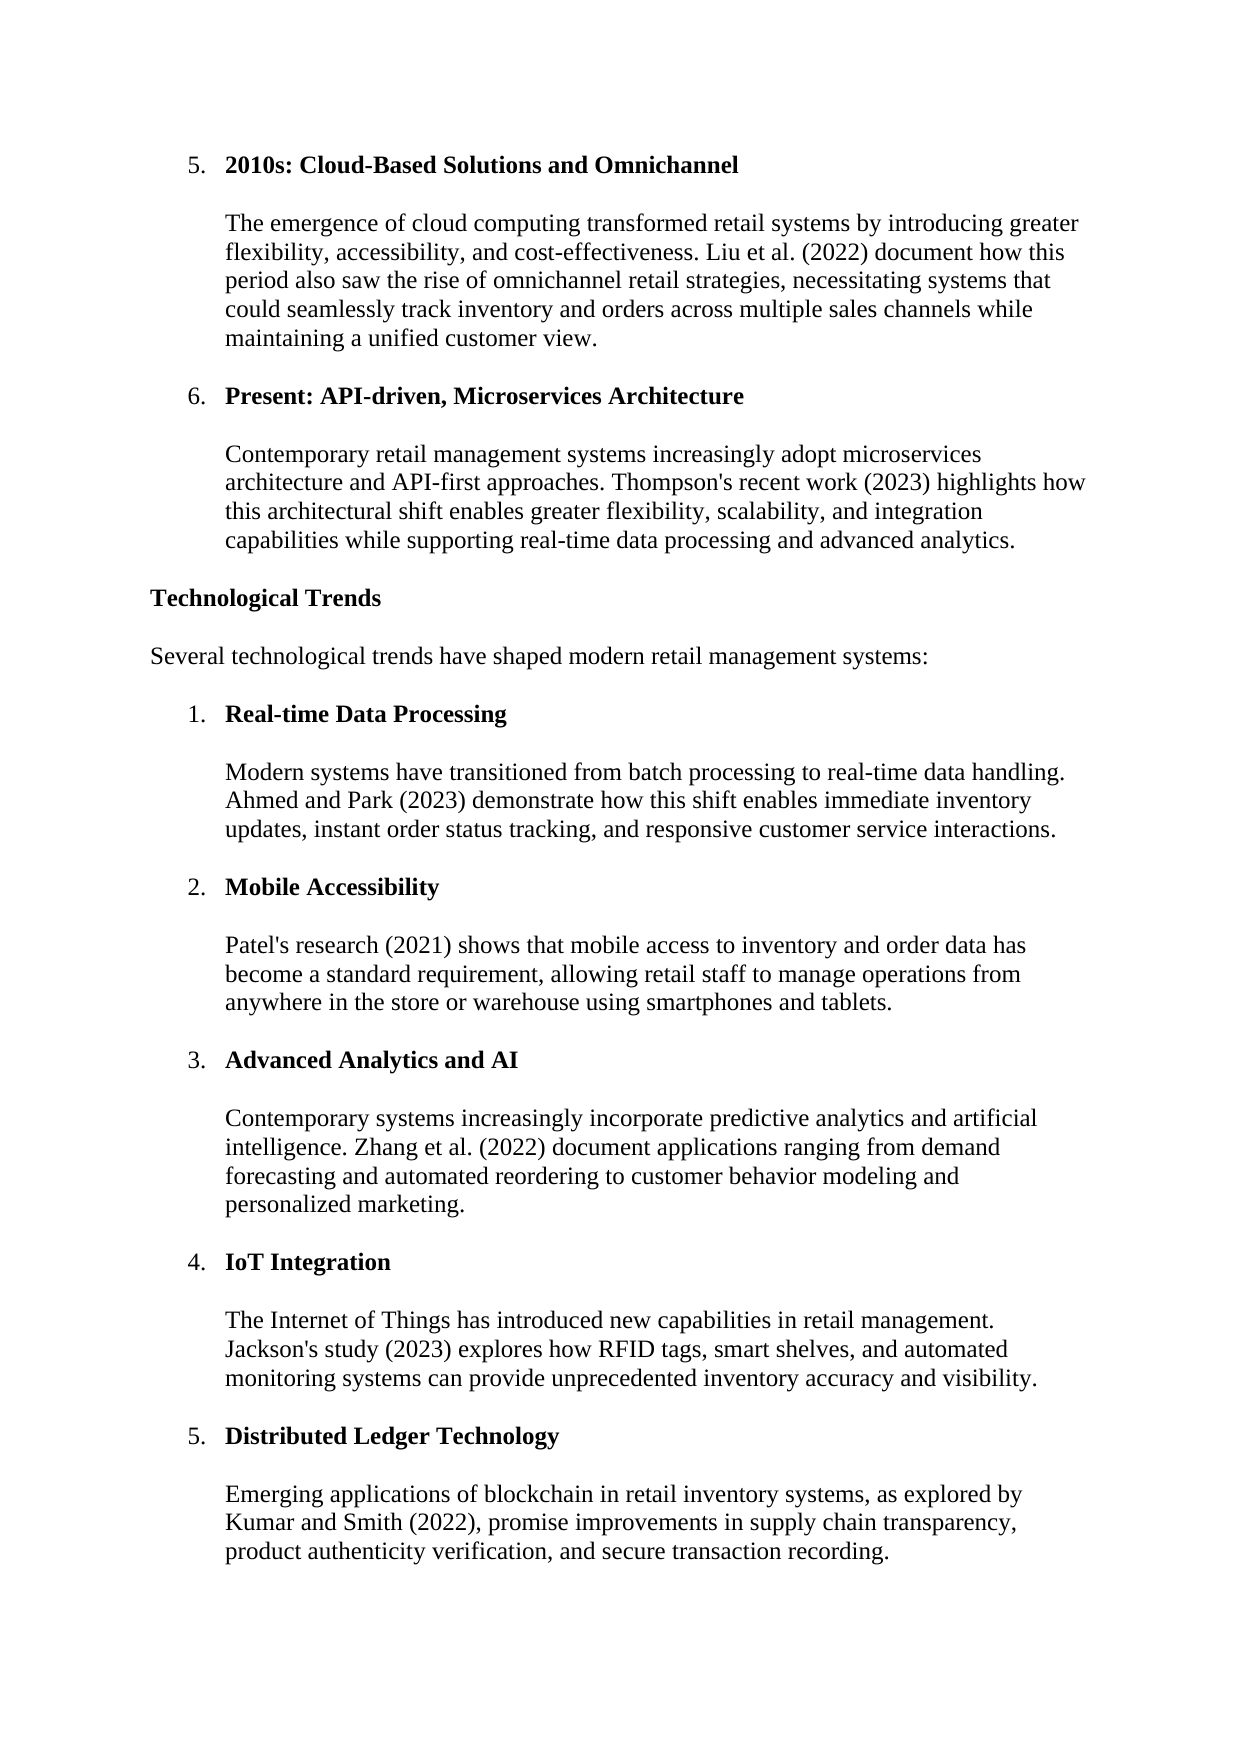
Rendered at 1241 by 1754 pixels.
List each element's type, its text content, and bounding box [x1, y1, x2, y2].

text Emerging applications of blockchain in retail inventory systems, as explored by Kumar and Smith (2022), promise improvements in supply chain transparency, product authenticity verification, and secure transaction recording. [225, 1479, 1090, 1565]
list Real-time Data Processing [187, 699, 1090, 727]
list Advanced Analytics and AI [187, 1045, 1090, 1074]
text Patel's research (2021) shows that mobile access to inventory and order data has become a standard requirement, allowing retail staff to manage operations from anywhere in the store or warehouse using smartphones and tablets. [225, 930, 1090, 1016]
text The Internet of Things has introduced new capabilities in retail management. Jackson's study (2023) explores how RFID tags, smart shelves, and automated monitoring systems can provide unprecedented inventory accuracy and visibility. [225, 1305, 1090, 1392]
text Several technological trends have shaped modern retail management systems: [150, 641, 1090, 669]
list 2010s: Cloud-Based Solutions and Omnichannel [187, 150, 1090, 179]
list IoT Integration [187, 1247, 1090, 1276]
text Modern systems have transitioned from batch processing to real-time data handling. Ahmed and Park (2023) demonstrate how this shift enables immediate inventory updates, instant order status tracking, and responsive customer service interactions. [225, 757, 1090, 843]
text Contemporary retail management systems increasingly adopt microservices architecture and API-first approaches. Thompson's recent work (2023) highlights how this architectural shift enables greater flexibility, scalability, and integration capabilities while supporting real-time data processing and advanced analytics. [225, 439, 1090, 554]
text Technological Trends [150, 583, 1090, 612]
list Present: API-driven, Microservices Architecture [187, 381, 1090, 409]
list Mobile Accessibility [187, 872, 1090, 901]
text Contemporary systems increasingly incorporate predictive analytics and artificial intelligence. Zhang et al. (2022) document applications ranging from demand forecasting and automated reordering to customer behavior modeling and personalized marketing. [225, 1103, 1090, 1218]
text The emergence of cloud computing transformed retail systems by introducing greater flexibility, accessibility, and cost-effectiveness. Liu et al. (2022) document how this period also saw the rise of omnichannel retail strategies, necessitating systems that could seamlessly track inventory and orders across multiple sales channels while maintaining a unified customer view. [225, 208, 1090, 352]
list Distributed Ledger Technology [187, 1421, 1090, 1449]
